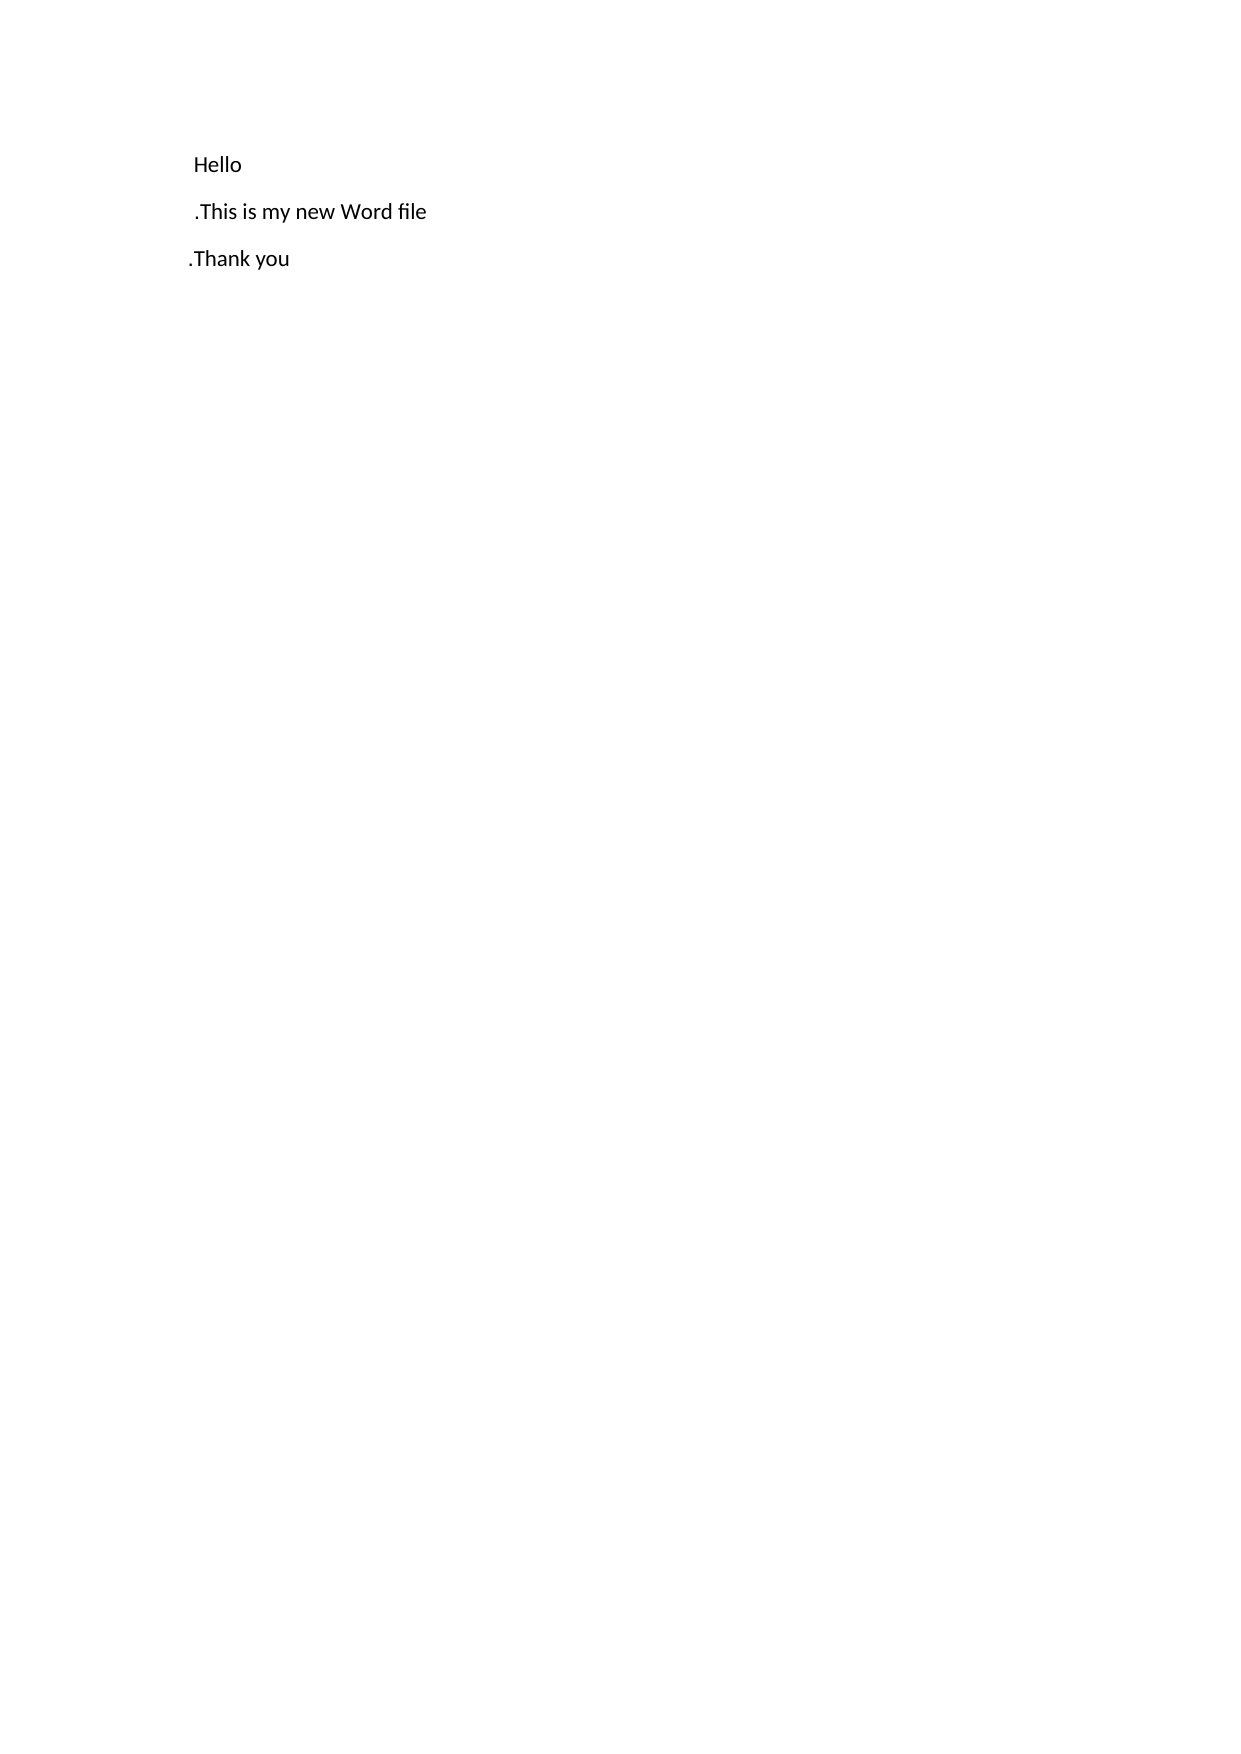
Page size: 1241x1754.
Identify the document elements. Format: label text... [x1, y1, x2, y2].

text Thank you. [187, 244, 1053, 272]
text This is my new Word file. [187, 197, 1053, 225]
text Hello [187, 150, 1053, 178]
